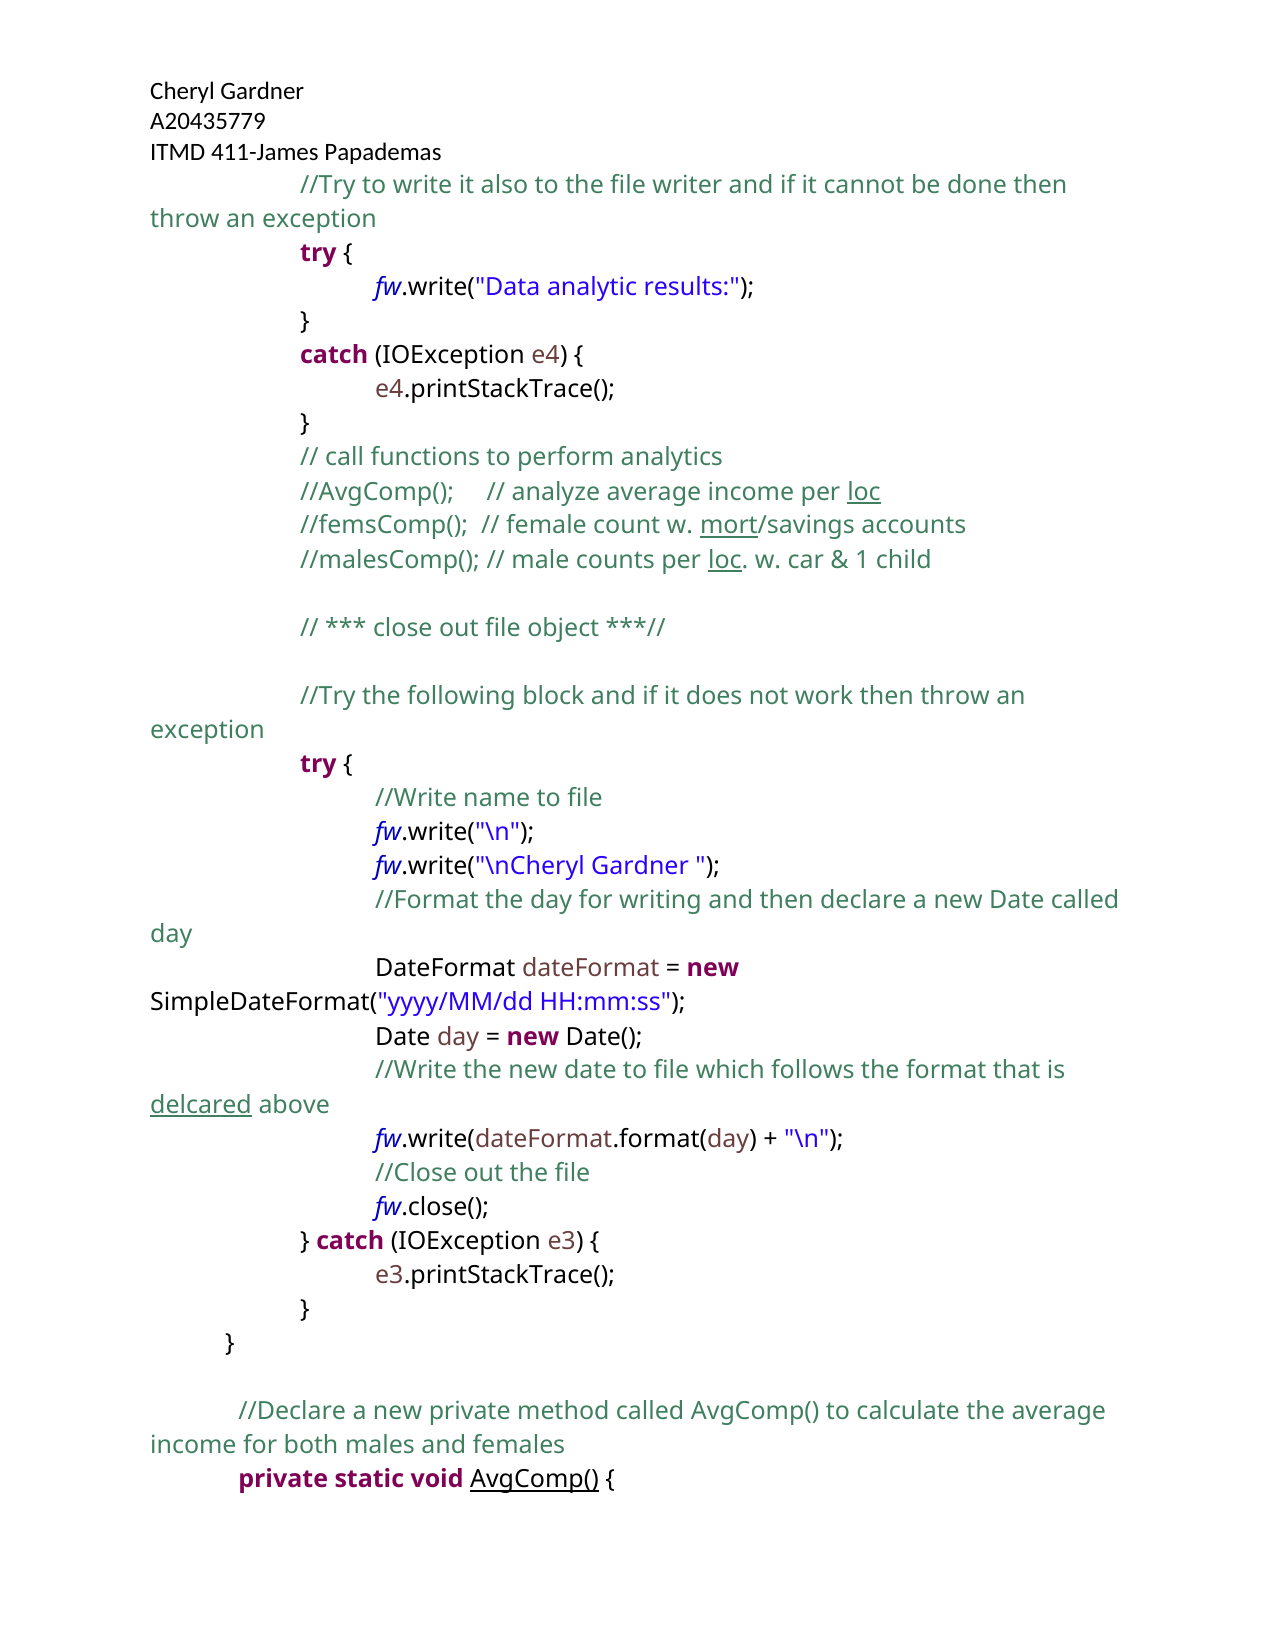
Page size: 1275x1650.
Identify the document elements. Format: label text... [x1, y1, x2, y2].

text DateFormat dateFormat = new SimpleDateFormat("yyyy/MM/dd HH:mm:ss"); [150, 950, 1125, 1018]
text //Write the new date to file which follows the format that is delcared above [150, 1052, 1125, 1120]
text } [150, 1291, 1125, 1325]
text //Try to write it also to the file writer and if it cannot be done then throw an exception [150, 167, 1125, 235]
text // call functions to perform analytics [150, 439, 1125, 473]
text fw.write("\n"); [150, 814, 1125, 848]
text } [150, 405, 1125, 439]
text //Write name to file [150, 780, 1125, 814]
text //Format the day for writing and then declare a new Date called day [150, 882, 1125, 950]
text // *** close out file object ***// [150, 609, 1125, 643]
text e4.printStackTrace(); [150, 371, 1125, 405]
text //Close out the file [150, 1154, 1125, 1188]
text try { [150, 746, 1125, 780]
text Date day = new Date(); [150, 1018, 1125, 1052]
text catch (IOException e4) { [150, 337, 1125, 371]
text fw.write("\nCheryl Gardner "); [150, 848, 1125, 882]
text fw.close(); [150, 1188, 1125, 1222]
text //malesComp(); // male counts per loc. w. car & 1 child [150, 541, 1125, 575]
text //femsComp(); // female count w. mort/savings accounts [150, 507, 1125, 541]
text e3.printStackTrace(); [150, 1257, 1125, 1291]
text //Try the following block and if it does not work then throw an exception [150, 677, 1125, 746]
text } [150, 1325, 1125, 1359]
text private static void AvgComp() { [150, 1461, 1125, 1495]
text //AvgComp(); // analyze average income per loc [150, 473, 1125, 507]
text try { [150, 235, 1125, 269]
text } [150, 303, 1125, 337]
text fw.write(dateFormat.format(day) + "\n"); [150, 1120, 1125, 1154]
text //Declare a new private method called AvgComp() to calculate the average income for both males and females [150, 1393, 1125, 1461]
text } catch (IOException e3) { [150, 1222, 1125, 1257]
text fw.write("Data analytic results:"); [150, 269, 1125, 303]
